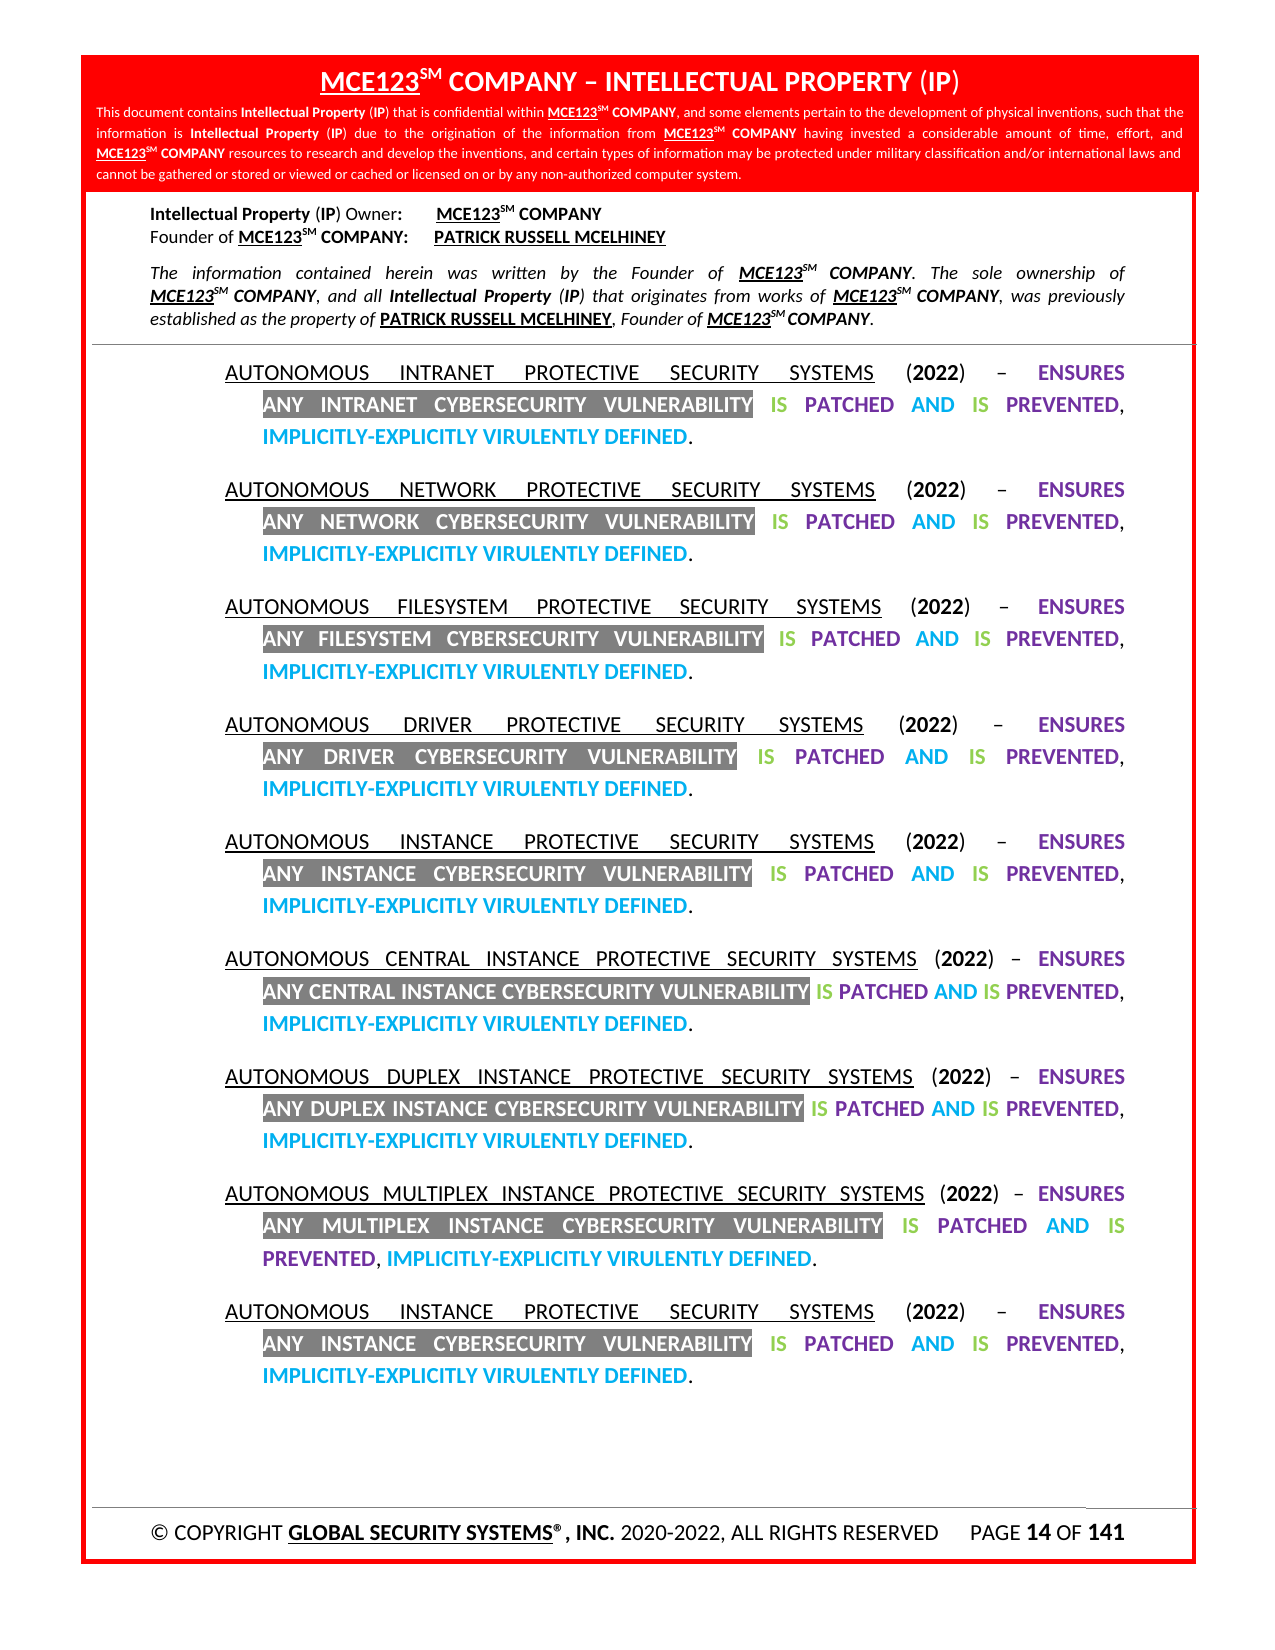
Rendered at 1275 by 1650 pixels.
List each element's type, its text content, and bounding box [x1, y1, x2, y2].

text AUTONOMOUS MULTIPLEX INSTANCE PROTECTIVE SECURITY SYSTEMS (2022) – ENSURES ANY MULTIPLEX INSTANCE CYBERSECURITY VULNERABILITY IS PATCHED AND IS PREVENTED, IMPLICITLY-EXPLICITLY VIRULENTLY DEFINED. [225, 1179, 1125, 1272]
text AUTONOMOUS DRIVER PROTECTIVE SECURITY SYSTEMS (2022) – ENSURES ANY DRIVER CYBERSECURITY VULNERABILITY IS PATCHED AND IS PREVENTED, IMPLICITLY-EXPLICITLY VIRULENTLY DEFINED. [225, 710, 1125, 802]
text AUTONOMOUS DUPLEX INSTANCE PROTECTIVE SECURITY SYSTEMS (2022) – ENSURES ANY DUPLEX INSTANCE CYBERSECURITY VULNERABILITY IS PATCHED AND IS PREVENTED, IMPLICITLY-EXPLICITLY VIRULENTLY DEFINED. [225, 1062, 1125, 1154]
text AUTONOMOUS CENTRAL INSTANCE PROTECTIVE SECURITY SYSTEMS (2022) – ENSURES ANY CENTRAL INSTANCE CYBERSECURITY VULNERABILITY IS PATCHED AND IS PREVENTED, IMPLICITLY-EXPLICITLY VIRULENTLY DEFINED. [225, 944, 1125, 1037]
text AUTONOMOUS INSTANCE PROTECTIVE SECURITY SYSTEMS (2022) – ENSURES ANY INSTANCE CYBERSECURITY VULNERABILITY IS PATCHED AND IS PREVENTED, IMPLICITLY-EXPLICITLY VIRULENTLY DEFINED. [225, 827, 1125, 919]
text AUTONOMOUS INSTANCE PROTECTIVE SECURITY SYSTEMS (2022) – ENSURES ANY INSTANCE CYBERSECURITY VULNERABILITY IS PATCHED AND IS PREVENTED, IMPLICITLY-EXPLICITLY VIRULENTLY DEFINED. [225, 1297, 1125, 1389]
text AUTONOMOUS NETWORK PROTECTIVE SECURITY SYSTEMS (2022) – ENSURES ANY NETWORK CYBERSECURITY VULNERABILITY IS PATCHED AND IS PREVENTED, IMPLICITLY-EXPLICITLY VIRULENTLY DEFINED. [225, 475, 1125, 567]
text AUTONOMOUS FILESYSTEM PROTECTIVE SECURITY SYSTEMS (2022) – ENSURES ANY FILESYSTEM CYBERSECURITY VULNERABILITY IS PATCHED AND IS PREVENTED, IMPLICITLY-EXPLICITLY VIRULENTLY DEFINED. [225, 592, 1125, 685]
text AUTONOMOUS INTRANET PROTECTIVE SECURITY SYSTEMS (2022) – ENSURES ANY INTRANET CYBERSECURITY VULNERABILITY IS PATCHED AND IS PREVENTED, IMPLICITLY-EXPLICITLY VIRULENTLY DEFINED. [225, 358, 1125, 450]
